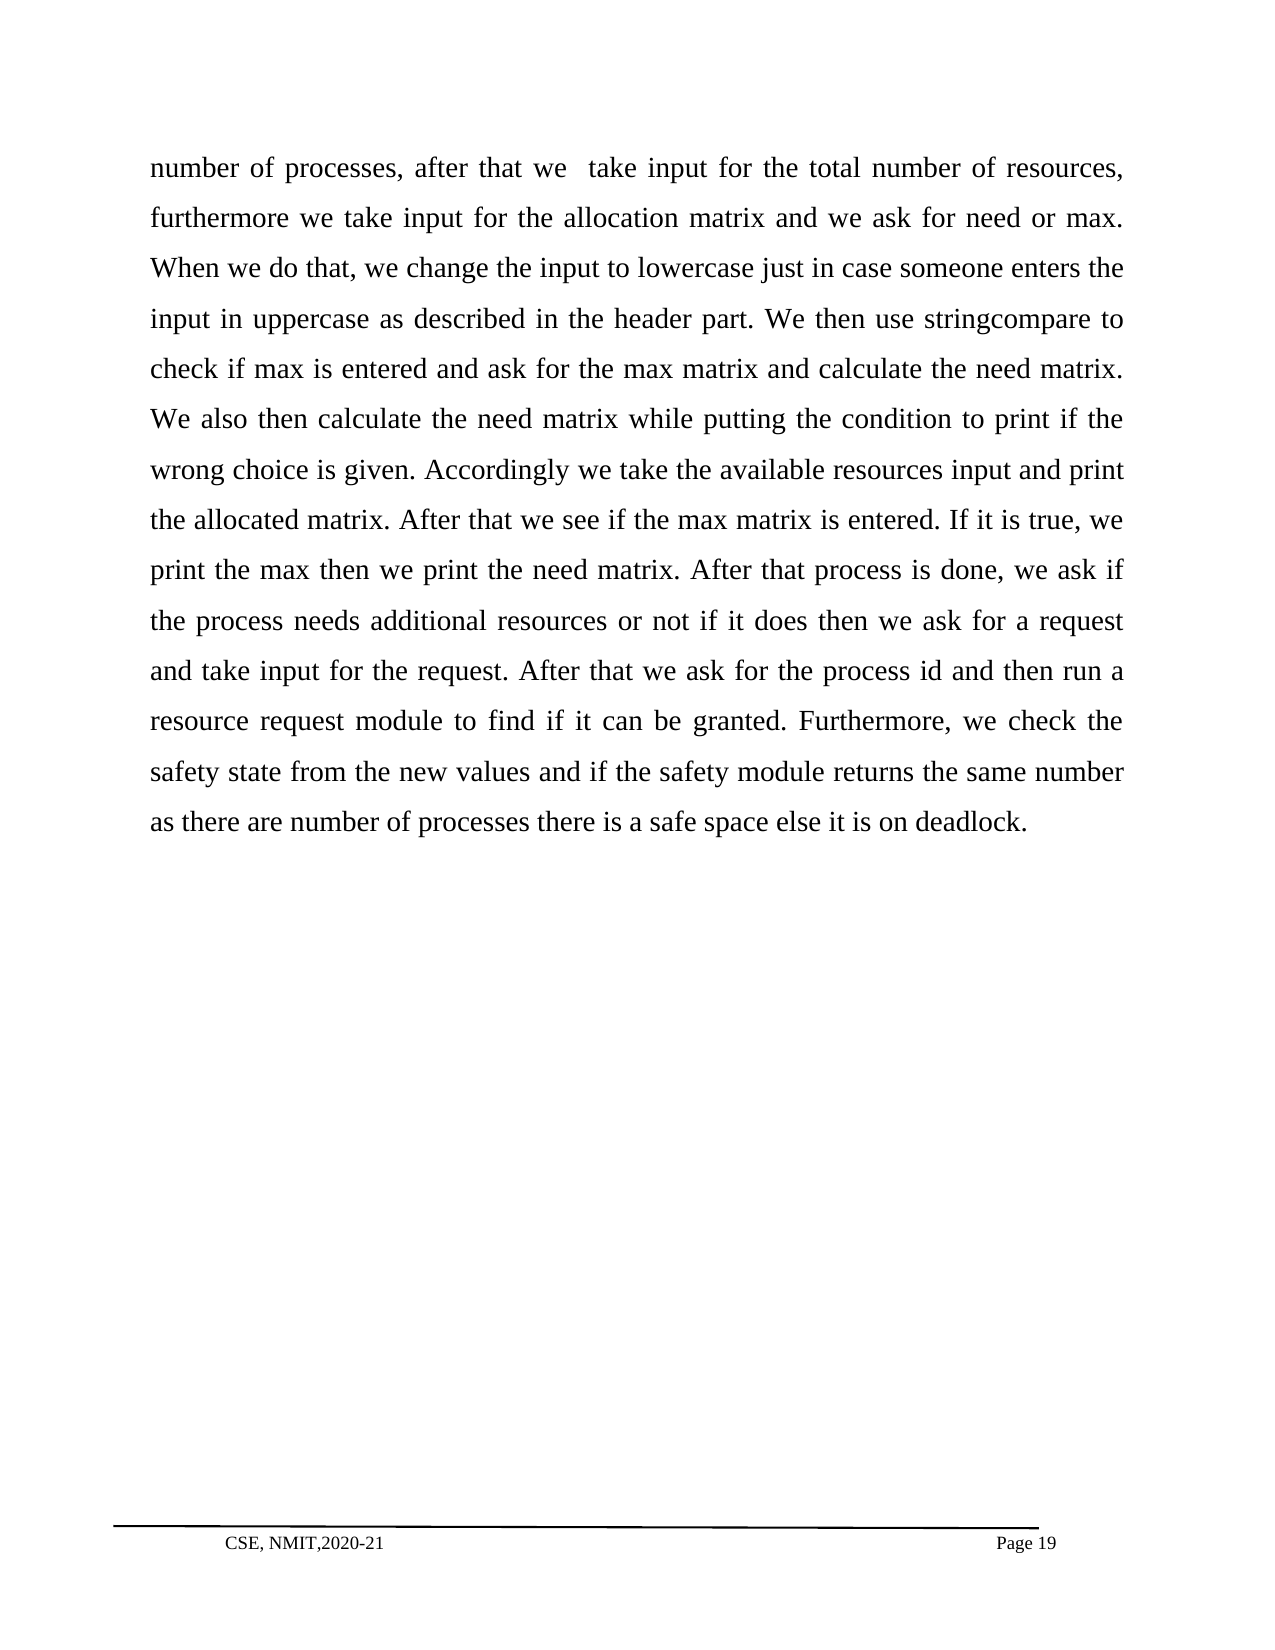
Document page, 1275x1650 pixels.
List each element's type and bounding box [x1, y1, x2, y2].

text [150, 150, 1125, 838]
